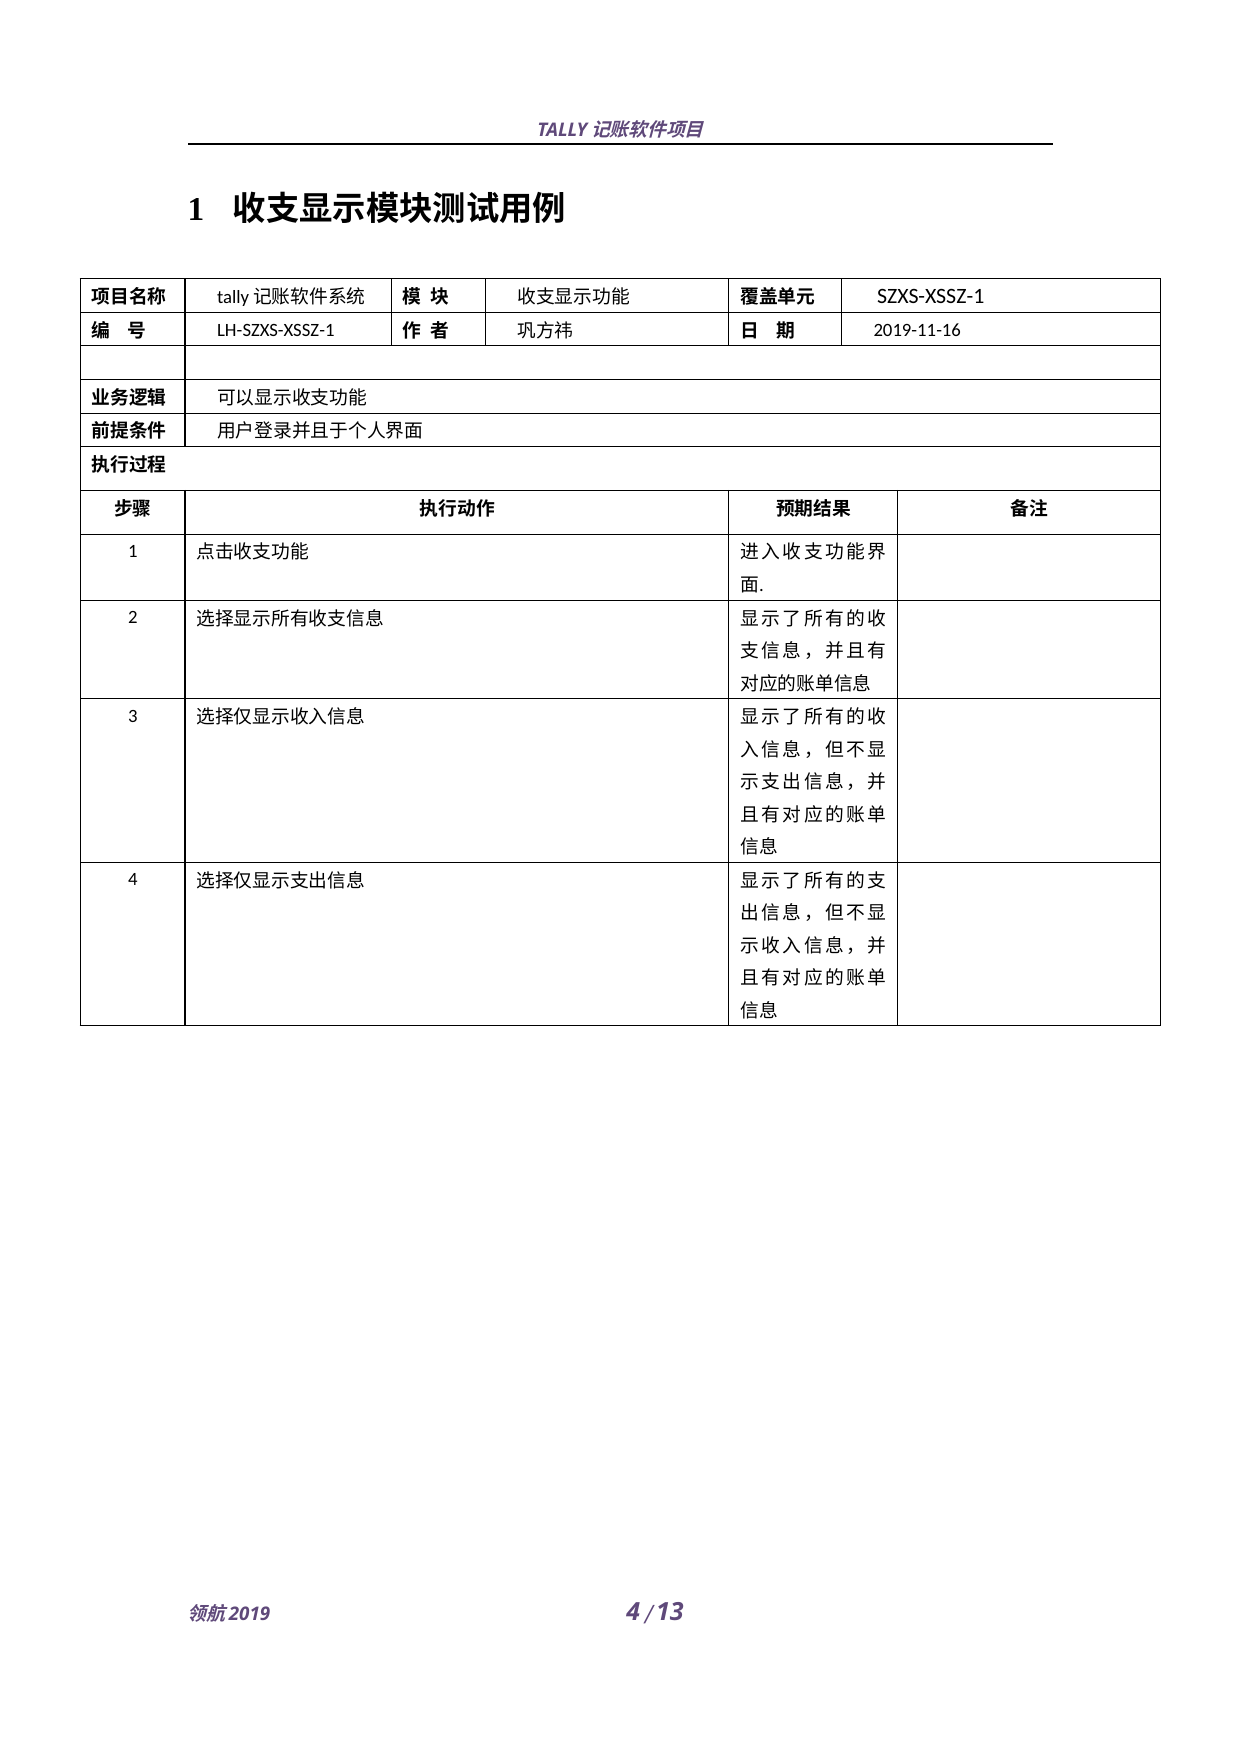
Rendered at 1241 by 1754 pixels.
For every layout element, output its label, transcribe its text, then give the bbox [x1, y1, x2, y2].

table_cell 预期结果 [729, 491, 897, 533]
table_cell 步骤 [81, 491, 184, 533]
table_cell 显示了所有的支出信息，但不显示收入信息，并且有对应的账单信息 [729, 863, 897, 1025]
table_cell 选择显示所有收支信息 [186, 601, 728, 698]
table_cell 选择仅显示支出信息 [186, 863, 728, 1025]
table_cell 选择仅显示收入信息 [186, 699, 728, 862]
subtitle 收支显示模块测试用例 [187, 173, 1053, 238]
table_cell 执行过程 [81, 447, 1160, 490]
table_cell 执行动作 [186, 491, 728, 533]
table_header SZXS-XSSZ-1 [842, 279, 1160, 312]
table_header 收支显示功能 [486, 279, 728, 312]
table_cell [898, 699, 1160, 862]
table_cell LH-SZXS-XSSZ-1 [186, 313, 391, 345]
table_cell [898, 535, 1160, 599]
table_header 模 块 [392, 279, 485, 312]
table_cell 4 [81, 863, 184, 1025]
table_cell 1 [81, 535, 184, 599]
table_cell 显示了所有的收入信息，但不显示支出信息，并且有对应的账单信息 [729, 699, 897, 862]
table_cell 备注 [898, 491, 1160, 533]
table_cell 点击收支功能 [186, 535, 728, 599]
table_header tally记账软件系统 [186, 279, 391, 312]
table_cell 日 期 [729, 313, 841, 345]
table_header 覆盖单元 [729, 279, 841, 312]
table_header 项目名称 [81, 279, 184, 312]
table_cell 2019-11-16 [842, 313, 1160, 345]
table_cell 3 [81, 699, 184, 862]
table_cell 作 者 [392, 313, 485, 345]
table_cell 巩方祎 [486, 313, 728, 345]
table_cell [186, 346, 1160, 379]
table_cell 进入收支功能界面. [729, 535, 897, 599]
table_cell [81, 346, 184, 379]
table_cell 可以显示收支功能 [186, 380, 1160, 412]
table_cell [898, 863, 1160, 1025]
table_cell 编 号 [81, 313, 184, 345]
table_cell 用户登录并且于个人界面 [186, 414, 1160, 446]
table_cell 前提条件 [81, 414, 184, 446]
table_cell [898, 601, 1160, 698]
table_cell 业务逻辑 [81, 380, 184, 412]
table_cell 2 [81, 601, 184, 698]
table_cell 显示了所有的收支信息，并且有对应的账单信息 [729, 601, 897, 698]
